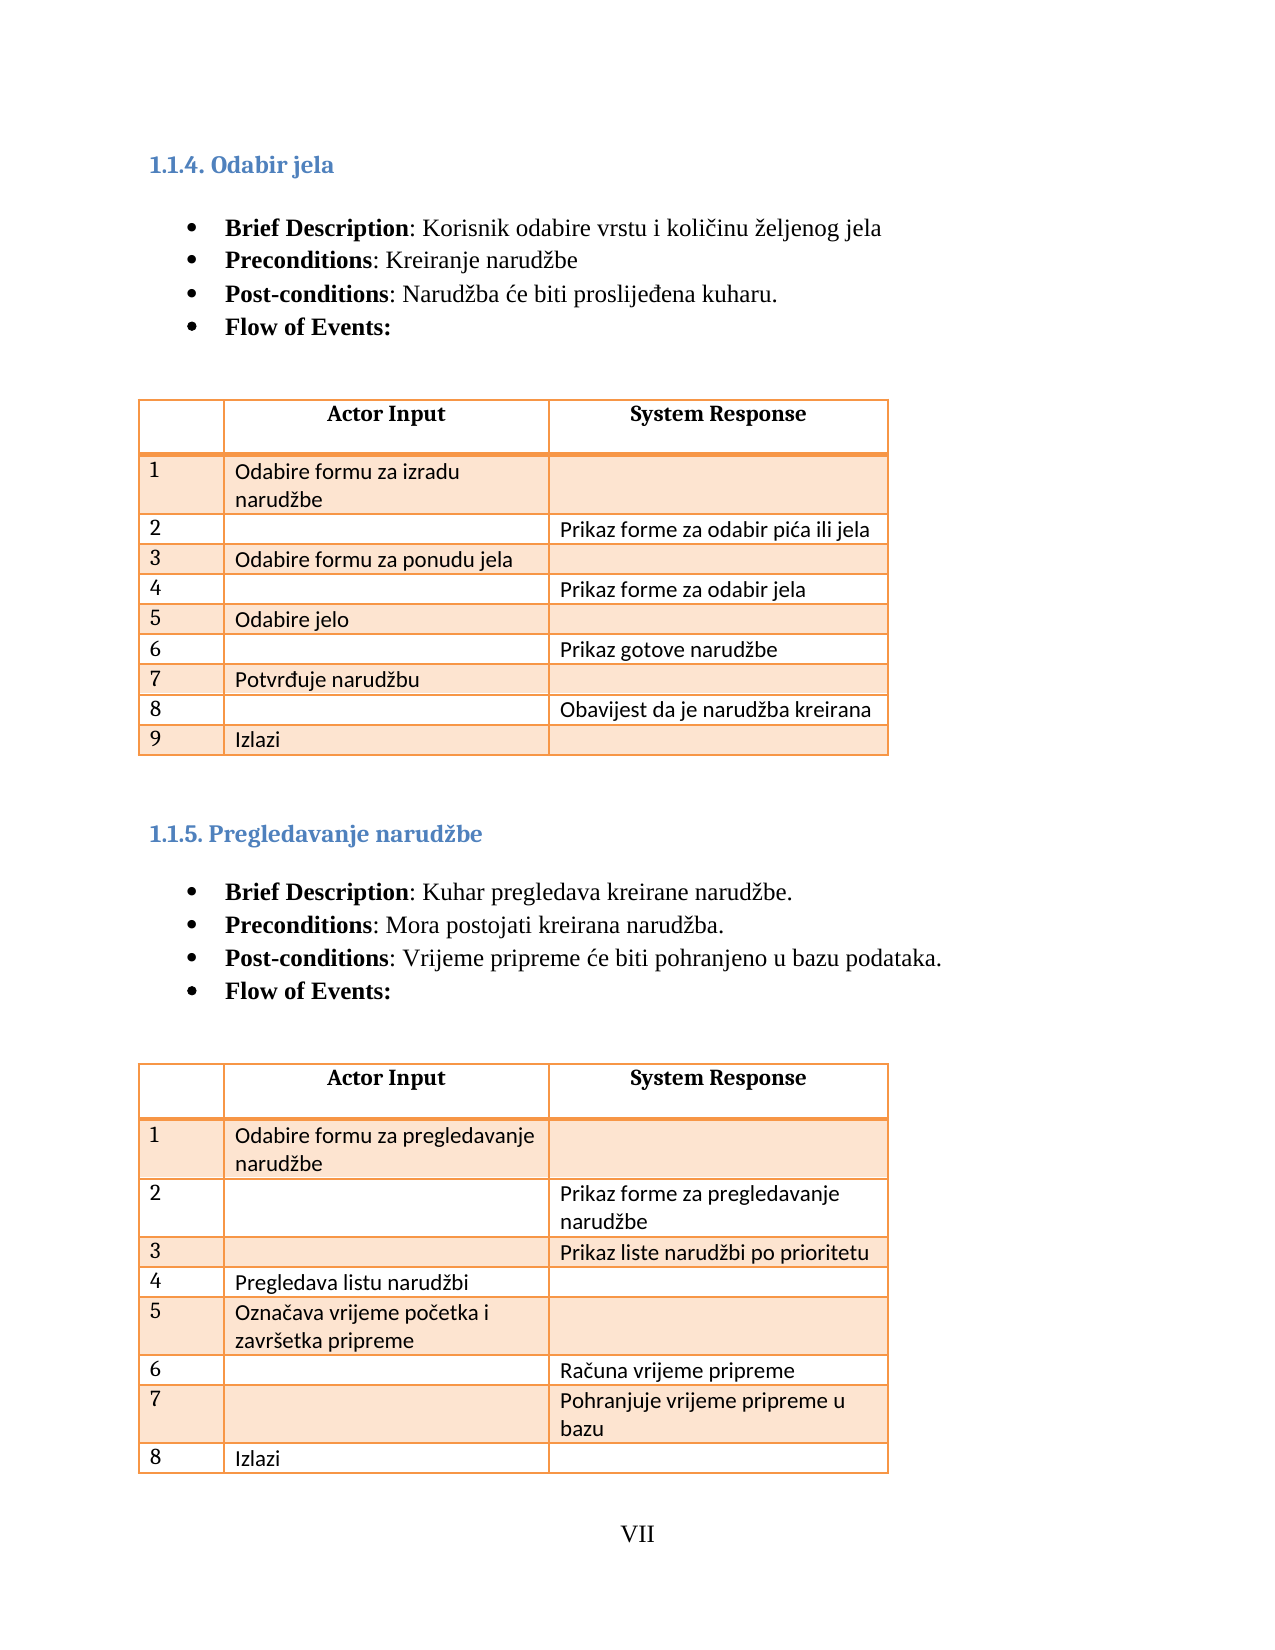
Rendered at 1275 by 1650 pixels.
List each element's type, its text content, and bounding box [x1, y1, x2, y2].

table_cell Pregledava listu narudžbi [225, 1268, 548, 1296]
table_cell [225, 635, 548, 663]
table_cell Prikaz forme za odabir pića ili jela [550, 515, 887, 543]
table_cell 9 [140, 726, 223, 754]
table_cell Pohranjuje vrijeme pripreme u bazu [550, 1386, 887, 1442]
table_cell Obavijest da je narudžba kreirana [550, 696, 887, 723]
table_cell 8 [140, 1444, 223, 1472]
table_cell 1 [140, 1121, 223, 1177]
table_cell [225, 515, 548, 543]
table_cell [550, 605, 887, 633]
table_cell [225, 1386, 548, 1442]
table_cell 5 [140, 605, 223, 633]
list Post-conditions: Vrijeme pripreme će biti pohranjeno u bazu podataka. [187, 943, 1125, 972]
table_cell 3 [140, 1238, 223, 1266]
list Post-conditions: Narudžba će biti proslijeđena kuharu. [187, 279, 1125, 307]
table_cell Odabire formu za ponudu jela [225, 545, 548, 573]
list Preconditions: Mora postojati kreirana narudžba. [187, 910, 1125, 939]
table_cell 6 [140, 635, 223, 663]
table_cell 2 [140, 515, 223, 543]
table_cell Prikaz forme za odabir jela [550, 575, 887, 603]
table_header [140, 1065, 223, 1117]
table_cell Prikaz gotove narudžbe [550, 635, 887, 663]
table_header System Response [550, 401, 887, 452]
table_cell [550, 1121, 887, 1177]
table_cell Potvrđuje narudžbu [225, 665, 548, 693]
table_cell [225, 1238, 548, 1266]
table_cell [550, 457, 887, 513]
table_cell Odabire formu za izradu narudžbe [225, 457, 548, 513]
list Flow of Events: [187, 976, 1125, 1005]
table_cell [225, 1180, 548, 1236]
table_cell Označava vrijeme početka i završetka pripreme [225, 1298, 548, 1354]
table_header Actor Input [225, 401, 548, 452]
table_cell 4 [140, 1268, 223, 1296]
table_cell [550, 1298, 887, 1354]
table_header Actor Input [225, 1065, 548, 1117]
table_cell [550, 545, 887, 573]
table_cell 3 [140, 545, 223, 573]
table_cell Odabire formu za pregledavanje narudžbe [225, 1121, 548, 1177]
table_cell [225, 696, 548, 723]
table_cell 4 [140, 575, 223, 603]
table_cell Izlazi [225, 1444, 548, 1472]
table_cell 2 [140, 1180, 223, 1236]
table_cell 7 [140, 1386, 223, 1442]
subtitle 1.1.4. Odabir jela [150, 150, 1125, 179]
list Brief Description: Korisnik odabire vrstu i količinu željenog jela [187, 213, 1125, 241]
table_cell Izlazi [225, 726, 548, 754]
list Preconditions: Kreiranje narudžbe [187, 246, 1125, 274]
table_cell [550, 1444, 887, 1472]
table_header System Response [550, 1065, 887, 1117]
table_cell [550, 665, 887, 693]
table_cell Računa vrijeme pripreme [550, 1356, 887, 1384]
table_cell Odabire jelo [225, 605, 548, 633]
table_cell [225, 575, 548, 603]
table_cell [550, 726, 887, 754]
table_cell 6 [140, 1356, 223, 1384]
table_cell [550, 1268, 887, 1296]
table_cell 7 [140, 665, 223, 693]
table_cell Prikaz liste narudžbi po prioritetu [550, 1238, 887, 1266]
table_cell [225, 1356, 548, 1384]
table_cell 5 [140, 1298, 223, 1354]
list Brief Description: Kuhar pregledava kreirane narudžbe. [187, 877, 1125, 906]
list Flow of Events: [187, 312, 1125, 340]
table_cell 8 [140, 696, 223, 723]
table_cell 1 [140, 457, 223, 513]
subtitle 1.1.5. Pregledavanje narudžbe [150, 820, 1125, 848]
table_cell Prikaz forme za pregledavanje narudžbe [550, 1180, 887, 1236]
table_header [140, 401, 223, 452]
